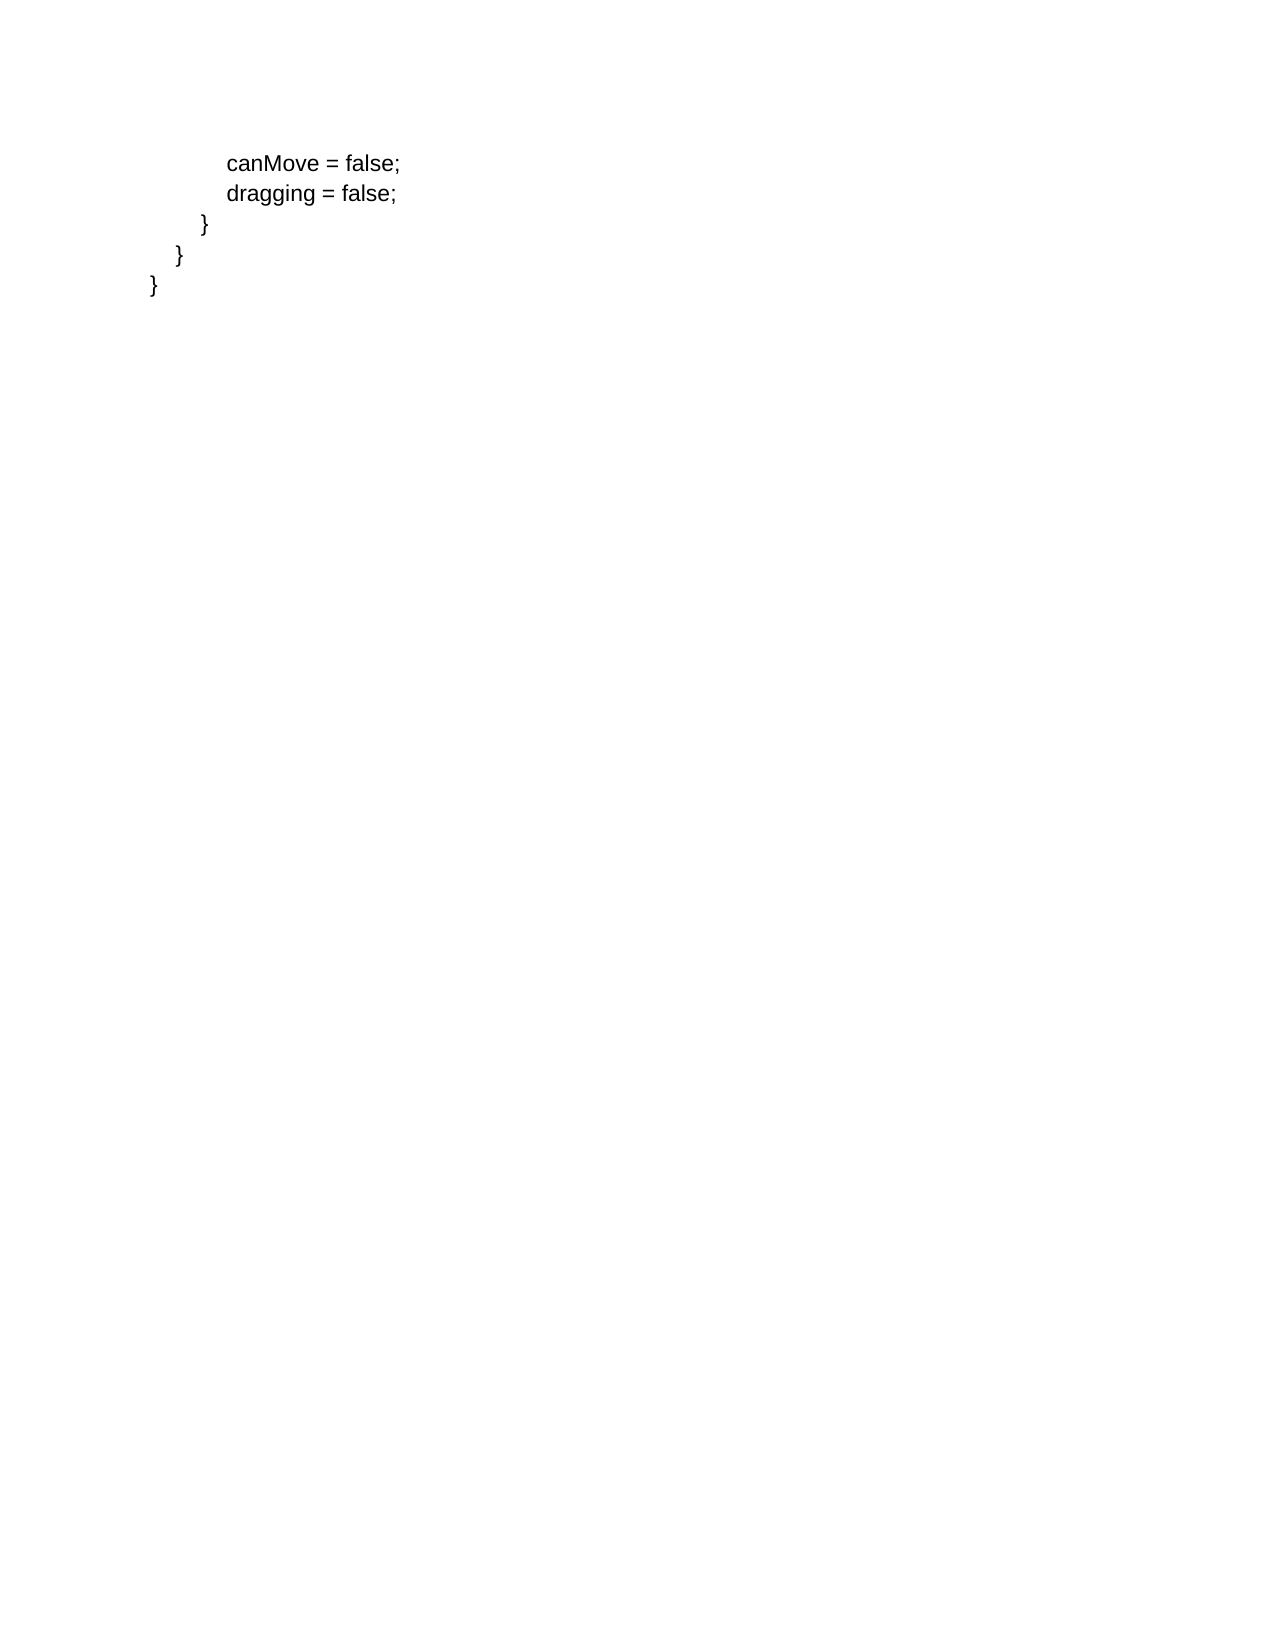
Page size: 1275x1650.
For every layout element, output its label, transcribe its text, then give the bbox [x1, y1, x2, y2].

text } [150, 241, 1125, 267]
text canMove = false; [150, 150, 1125, 176]
text } [150, 271, 1125, 297]
text dragging = false; [150, 180, 1125, 207]
text } [150, 210, 1125, 237]
